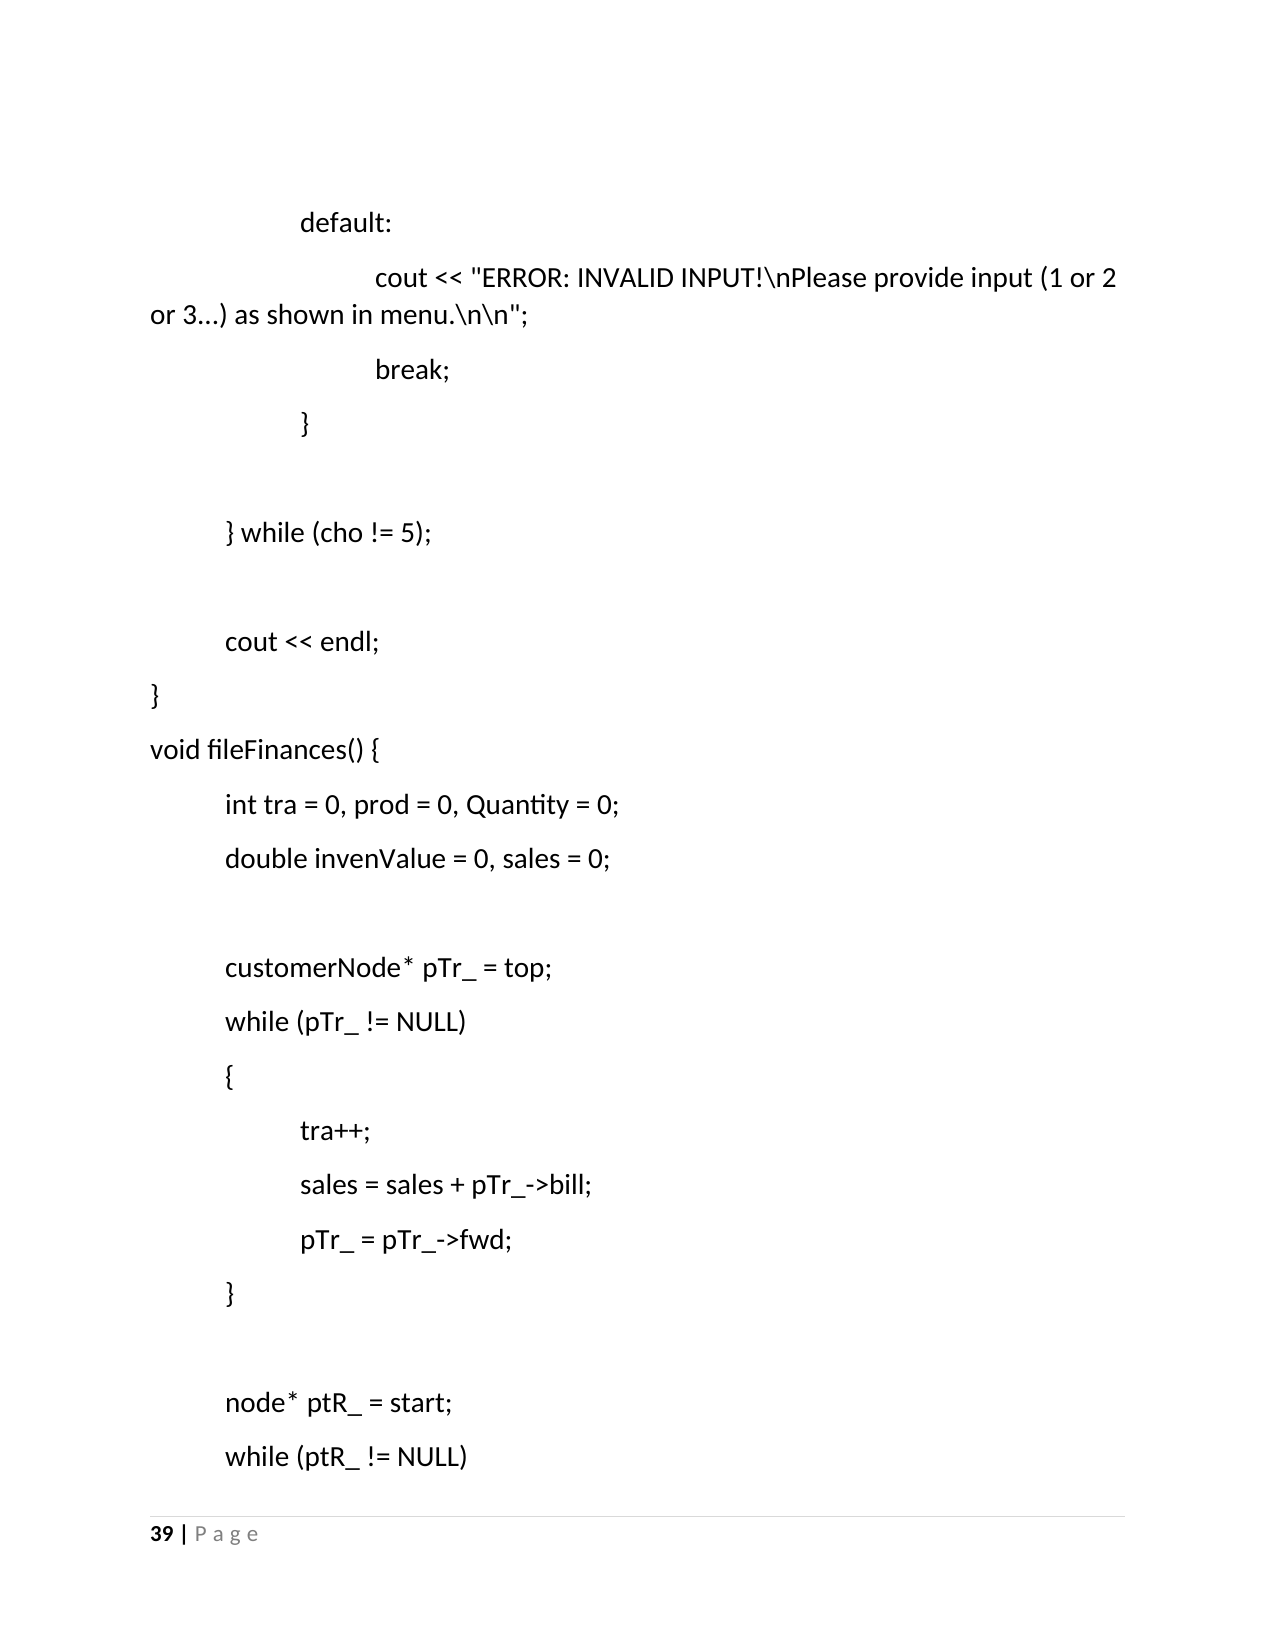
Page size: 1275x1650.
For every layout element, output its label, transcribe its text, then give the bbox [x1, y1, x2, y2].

text tra++; [150, 1112, 1125, 1148]
text while (pTr_ != NULL) [150, 1003, 1125, 1039]
text } while (cho != 5); [150, 514, 1125, 549]
text while (ptR_ != NULL) [150, 1438, 1125, 1474]
text customerNode* pTr_ = top; [150, 949, 1125, 984]
text pTr_ = pTr_->fwd; [150, 1221, 1125, 1256]
text } [150, 677, 1125, 713]
text break; [150, 351, 1125, 386]
text int tra = 0, prod = 0, Quantity = 0; [150, 786, 1125, 821]
text } [150, 1275, 1125, 1311]
text sales = sales + pTr_->bill; [150, 1166, 1125, 1202]
text } [150, 405, 1125, 441]
text void fileFinances() { [150, 731, 1125, 767]
text cout << "ERROR: INVALID INPUT!\nPlease provide input (1 or 2 or 3...) as shown in menu.\n\n"; [150, 259, 1125, 332]
text cout << endl; [150, 623, 1125, 658]
text default: [150, 204, 1125, 240]
text { [150, 1058, 1125, 1093]
text double invenValue = 0, sales = 0; [150, 840, 1125, 876]
text node* ptR_ = start; [150, 1384, 1125, 1419]
